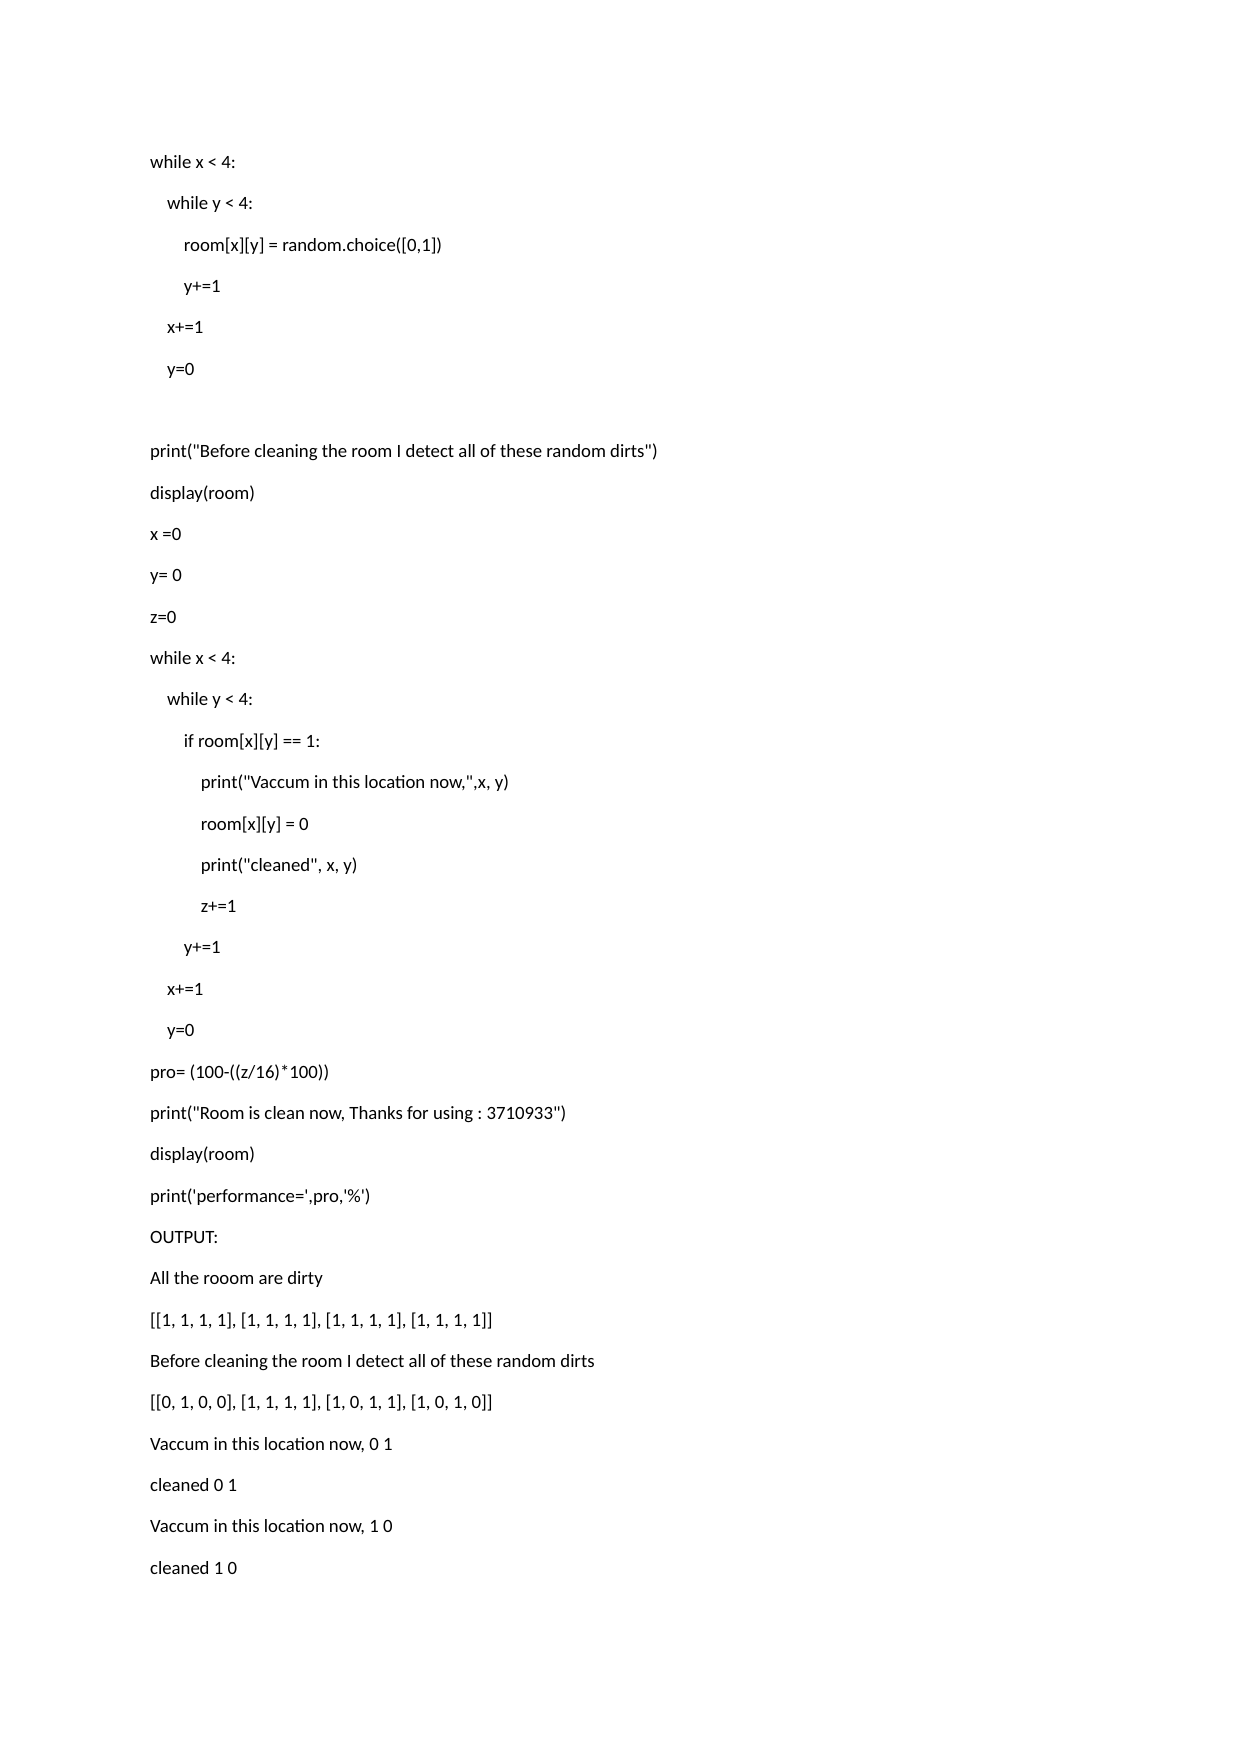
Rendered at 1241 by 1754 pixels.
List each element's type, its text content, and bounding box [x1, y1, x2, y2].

text print("Vaccum in this location now,",x, y) [150, 770, 1090, 793]
text display(room) [150, 481, 1090, 504]
text y=0 [150, 357, 1090, 380]
text y+=1 [150, 274, 1090, 297]
text room[x][y] = random.choice([0,1]) [150, 233, 1090, 256]
text while y < 4: [150, 191, 1090, 214]
text print("Before cleaning the room I detect all of these random dirts") [150, 439, 1090, 462]
text z=0 [150, 605, 1090, 628]
text x+=1 [150, 977, 1090, 1000]
text OUTPUT: [150, 1225, 1090, 1248]
text y=0 [150, 1018, 1090, 1041]
text display(room) [150, 1142, 1090, 1165]
text All the rooom are dirty [150, 1267, 1090, 1289]
text while y < 4: [150, 688, 1090, 711]
text [[0, 1, 0, 0], [1, 1, 1, 1], [1, 0, 1, 1], [1, 0, 1, 0]] [150, 1391, 1090, 1413]
text while x < 4: [150, 150, 1090, 173]
text cleaned 0 1 [150, 1473, 1090, 1496]
text pro= (100-((z/16)*100)) [150, 1060, 1090, 1083]
text room[x][y] = 0 [150, 812, 1090, 834]
text z+=1 [150, 894, 1090, 917]
text Before cleaning the room I detect all of these random dirts [150, 1349, 1090, 1372]
text cleaned 1 0 [150, 1556, 1090, 1579]
text print('performance=',pro,'%') [150, 1184, 1090, 1207]
text if room[x][y] == 1: [150, 729, 1090, 752]
text print("cleaned", x, y) [150, 853, 1090, 876]
text while x < 4: [150, 646, 1090, 669]
text x =0 [150, 522, 1090, 545]
text y= 0 [150, 563, 1090, 586]
text y+=1 [150, 936, 1090, 959]
text [[1, 1, 1, 1], [1, 1, 1, 1], [1, 1, 1, 1], [1, 1, 1, 1]] [150, 1308, 1090, 1331]
text Vaccum in this location now, 1 0 [150, 1515, 1090, 1538]
text print("Room is clean now, Thanks for using : 3710933") [150, 1101, 1090, 1124]
text Vaccum in this location now, 0 1 [150, 1432, 1090, 1455]
text x+=1 [150, 315, 1090, 338]
